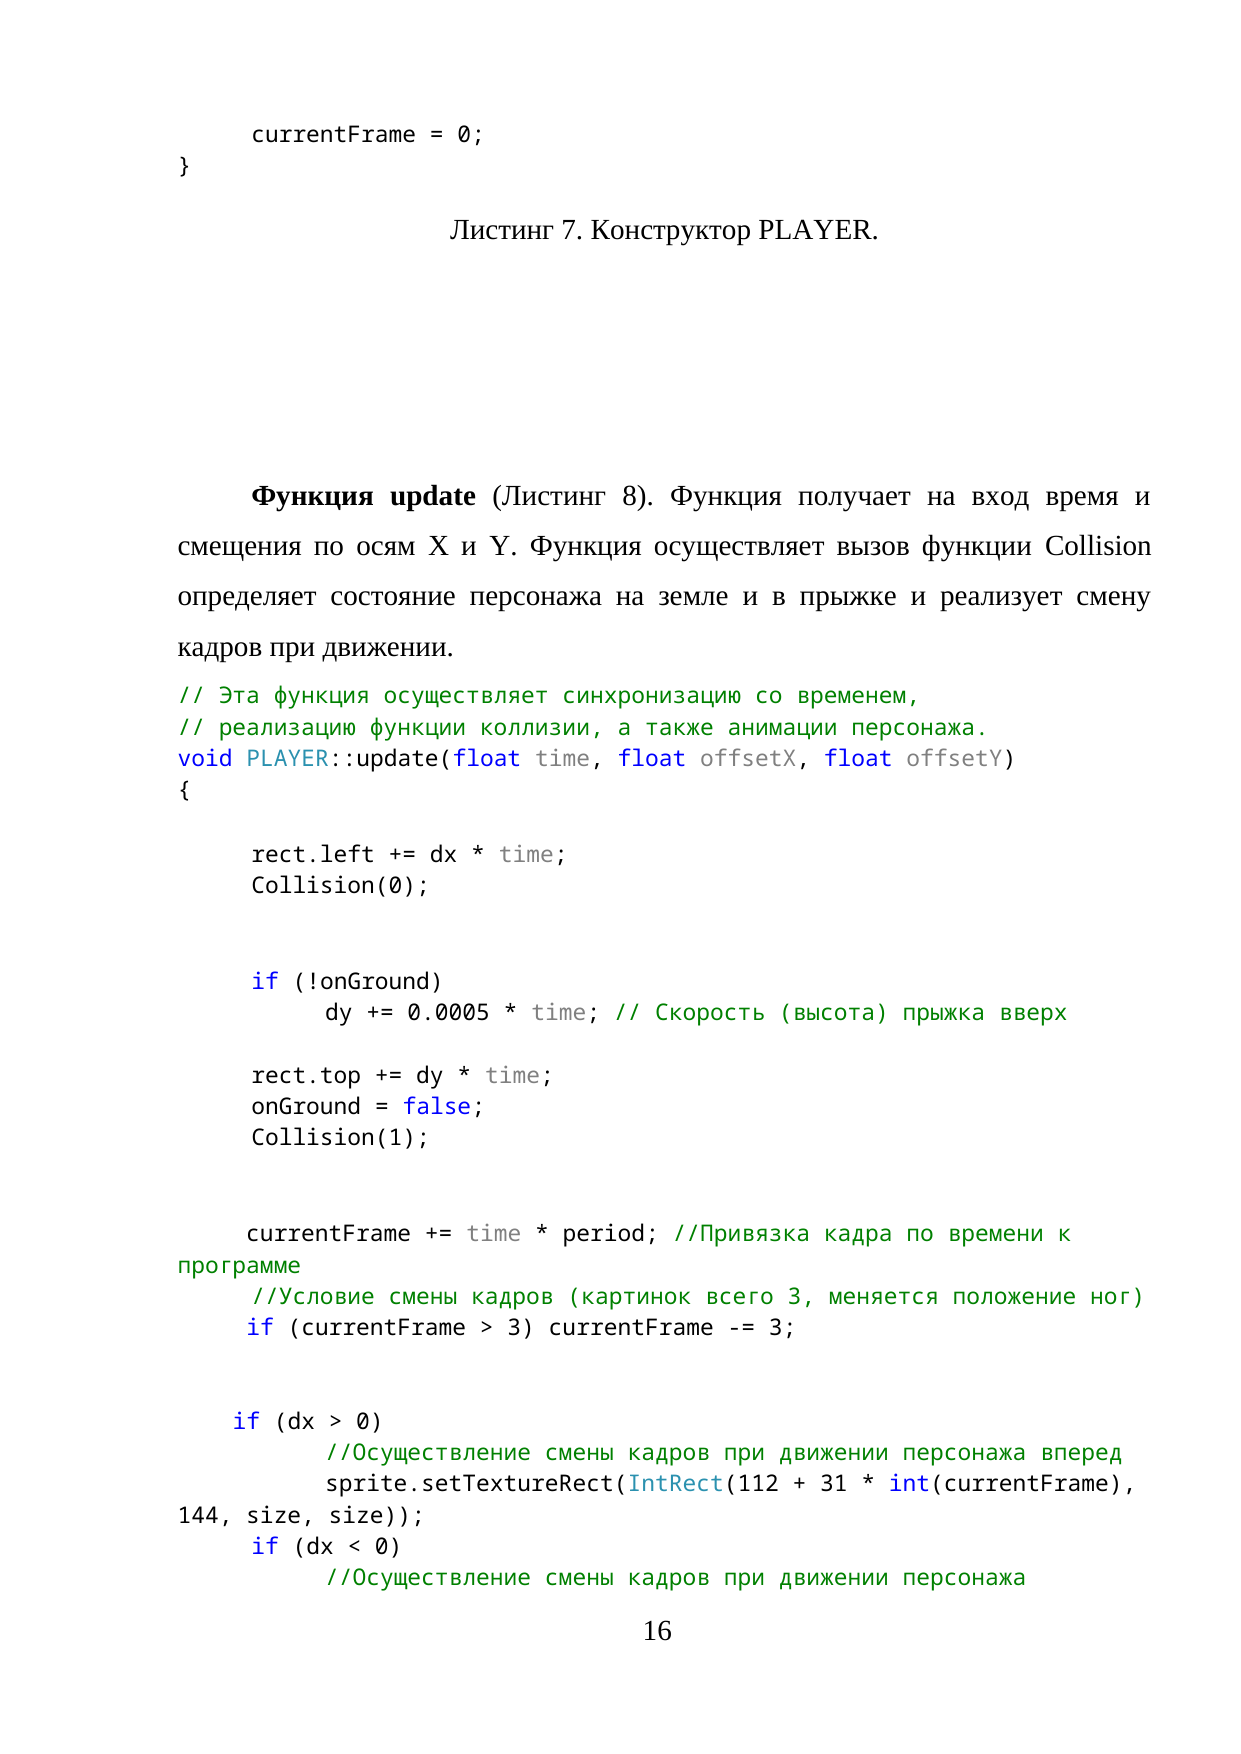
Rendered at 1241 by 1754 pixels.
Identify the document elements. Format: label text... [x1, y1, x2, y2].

text onGround = false; [177, 1090, 1152, 1121]
text currentFrame += time * period; //Привязка кадра по времени к программе [177, 1217, 1152, 1280]
text dy += 0.0005 * time; // Скорость (высота) прыжка вверх [177, 996, 1152, 1027]
text //Условие смены кадров (картинок всего 3, меняется положение ног) [177, 1280, 1152, 1311]
text rect.left += dx * time; [177, 838, 1152, 869]
text if (currentFrame > 3) currentFrame -= 3; [177, 1311, 1152, 1342]
text // реализацию функции коллизии, а также анимации персонажа. [177, 710, 1152, 742]
text //Осуществление смены кадров при движении персонажа вперед [177, 1436, 1152, 1467]
text Функция update (Листинг 8). Функция получает на вход время и смещения по осям X и Y. Функция осуществляет вызов функции Collision определяет состояние персонажа на земле и в прыжке и реализует смену кадров при движении. [177, 478, 1152, 662]
text Collision(0); [177, 869, 1152, 900]
text //Осуществление смены кадров при движении персонажа [177, 1561, 1152, 1592]
text if (dx > 0) [177, 1405, 1152, 1436]
text if (dx < 0) [177, 1530, 1152, 1561]
text if (!onGround) [177, 965, 1152, 996]
text // Эта функция осуществляет синхронизацию со временем, [177, 679, 1152, 710]
text rect.top += dy * time; [177, 1059, 1152, 1090]
text sprite.setTextureRect(IntRect(112 + 31 * int(currentFrame), 144, size, size)); [177, 1467, 1152, 1530]
text { [177, 773, 1152, 804]
text currentFrame = 0; [177, 118, 1152, 149]
text Листинг 7. Конструктор PLAYER. [177, 181, 1152, 245]
text } [177, 149, 1152, 181]
text Collision(1); [177, 1121, 1152, 1152]
text void PLAYER::update(float time, float offsetX, float offsetY) [177, 742, 1152, 773]
